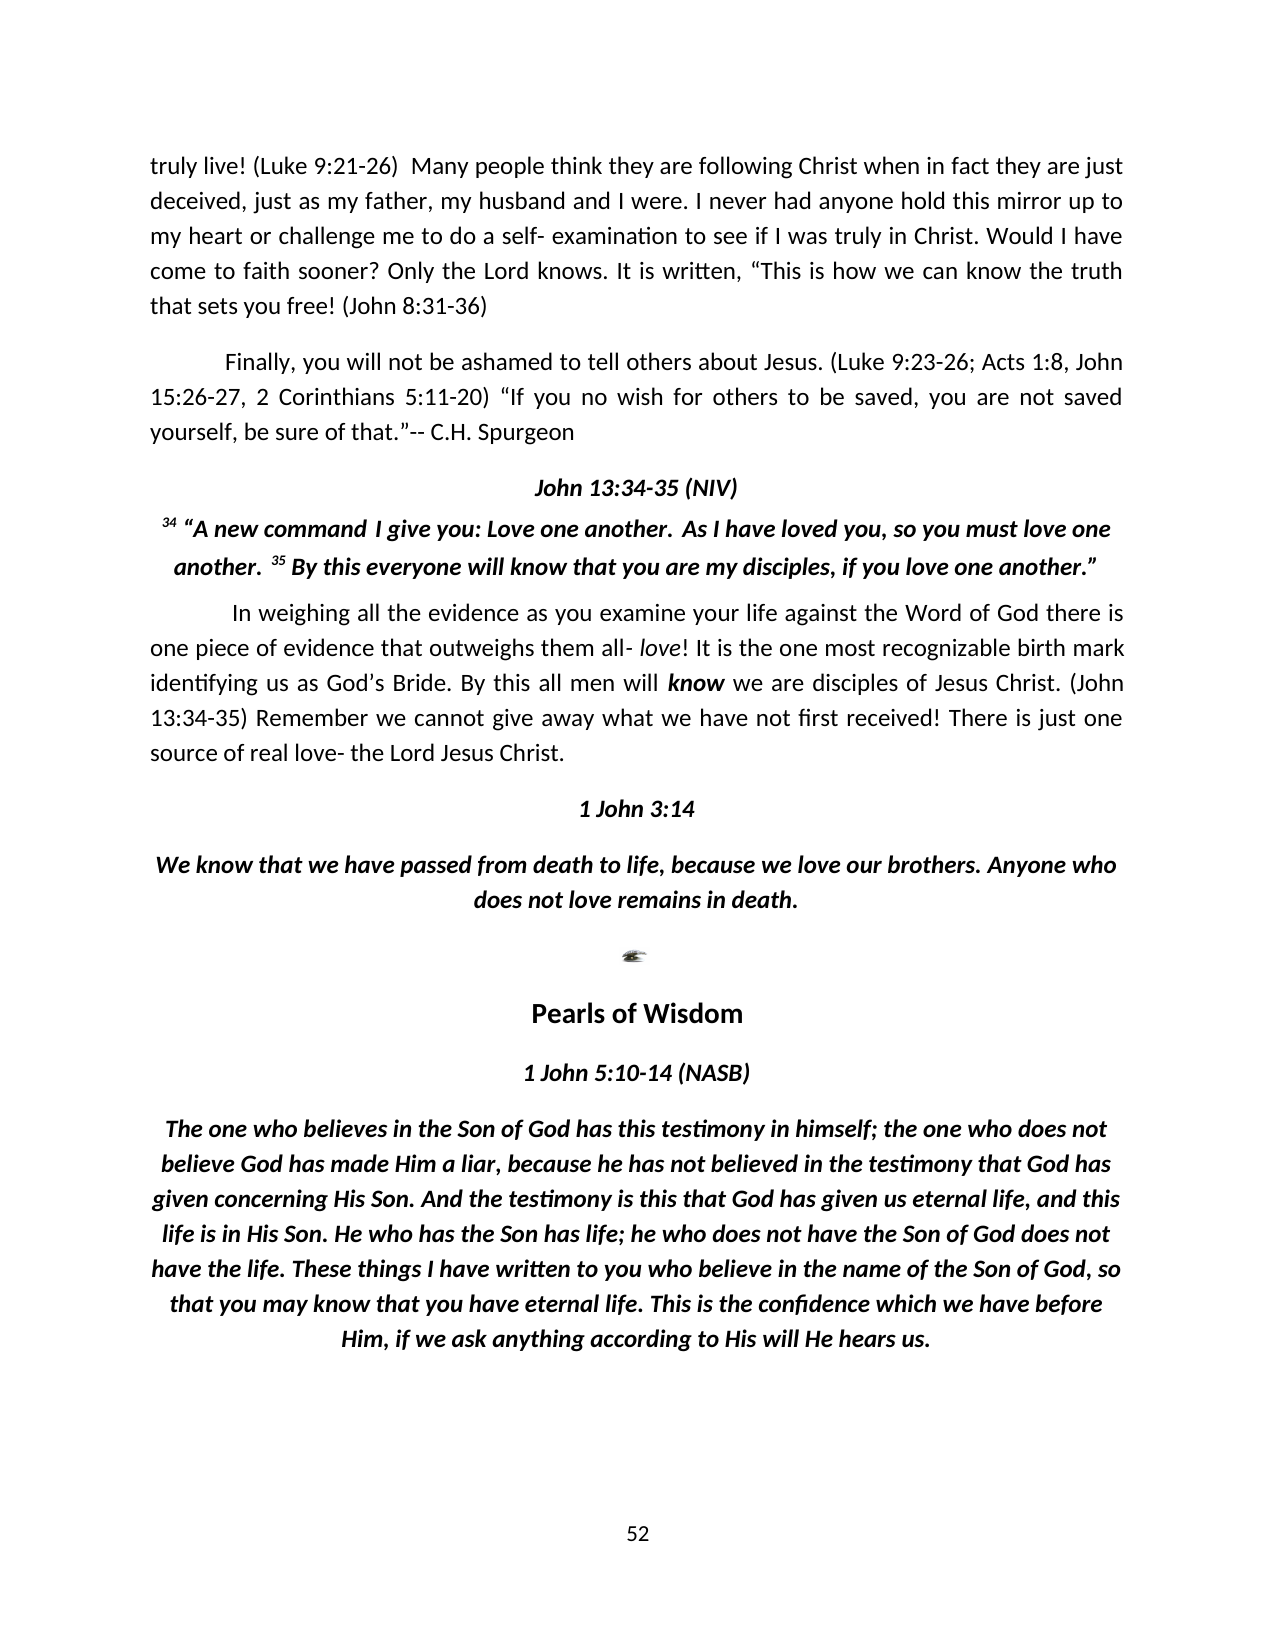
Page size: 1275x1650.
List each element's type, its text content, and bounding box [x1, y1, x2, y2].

subtitle John 13:34-35 (NIV) [150, 472, 1125, 502]
text In weighing all the evidence as you examine your life against the Word of God there is one piece of evidence that outweighs them all- love! It is the one most recognizable birth mark identifying us as God’s Bride. By this all men will know we are disciples of Jesus Christ. (John 13:34-35) Remember we cannot give away what we have not first received! There is just one source of real love- the Lord Jesus Christ. [150, 597, 1125, 768]
text The one who believes in the Son of God has this testimony in himself; the one who does not believe God has made Him a liar, because he has not believed in the testimony that God has given concerning His Son. And the testimony is this that God has given us eternal life, and this life is in His Son. He who has the Son has life; he who does not have the Son of God does not have the life. These things I have written to you who believe in the name of the Son of God, so that you may know that you have eternal life. This is the confidence which we have before Him, if we ask anything according to His will He hears us. [150, 1113, 1125, 1354]
text 1 John 5:10-14 (NASB) [150, 1057, 1125, 1088]
picture [619, 947, 650, 965]
text 1 John 3:14 [150, 793, 1125, 824]
text We know that we have passed from death to life, because we love our brothers. Anyone who does not love remains in death. [150, 849, 1125, 914]
text 34 “A new command I give you: Love one another. As I have loved you, so you must love one another. 35 By this everyone will know that you are my disciples, if you love one another.” [150, 507, 1125, 582]
text Finally, you will not be ashamed to tell others about Jesus. (Luke 9:23-26; Acts 1:8, John 15:26-27, 2 Corinthians 5:11-20) “If you no wish for others to be saved, you are not saved yourself, be sure of that.”-- C.H. Spurgeon [150, 346, 1125, 446]
text Pearls of Wisdom [150, 996, 1125, 1031]
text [150, 150, 1125, 321]
